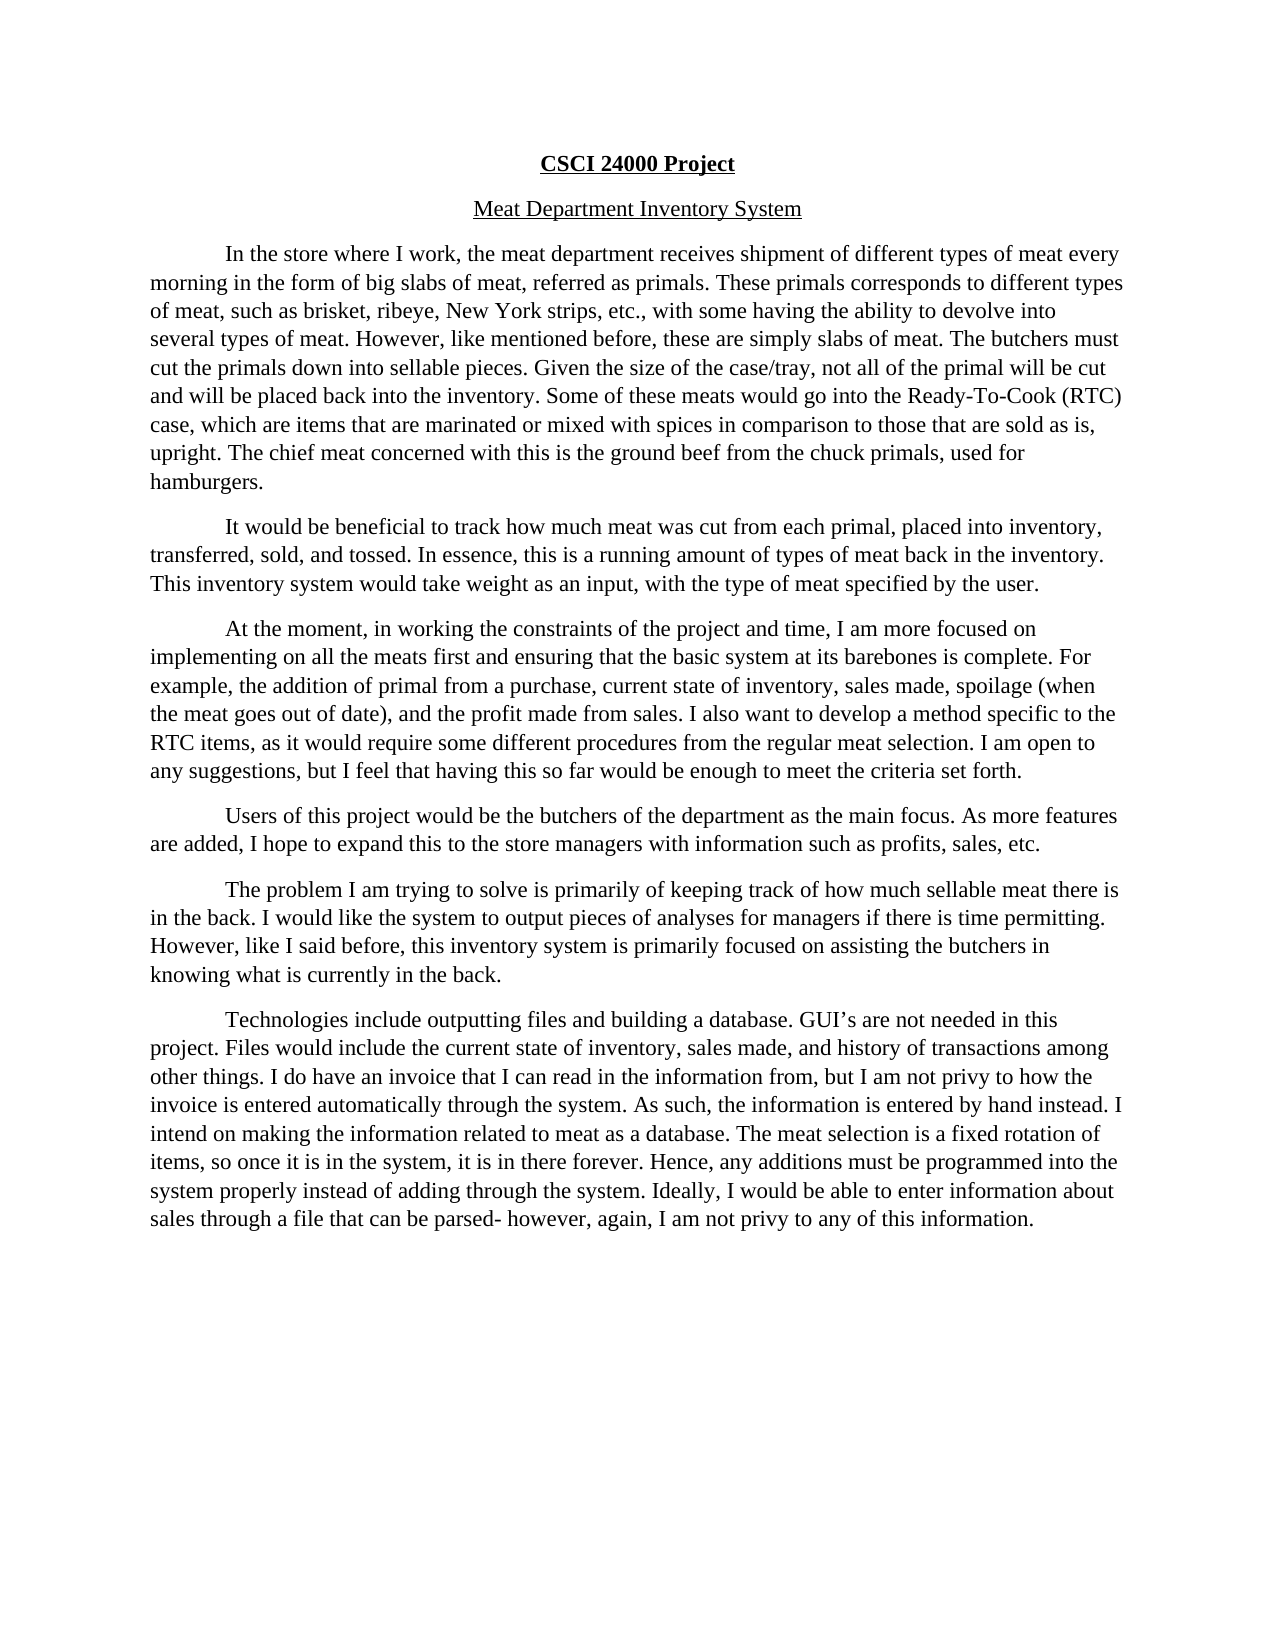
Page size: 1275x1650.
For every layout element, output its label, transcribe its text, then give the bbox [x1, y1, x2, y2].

text Technologies include outputting files and building a database. GUI’s are not needed in this project. Files would include the current state of inventory, sales made, and history of transactions among other things. I do have an invoice that I can read in the information from, but I am not privy to how the invoice is entered automatically through the system. As such, the information is entered by hand instead. I intend on making the information related to meat as a database. The meat selection is a fixed rotation of items, so once it is in the system, it is in there forever. Hence, any additions must be programmed into the system properly instead of adding through the system. Ideally, I would be able to enter information about sales through a file that can be parsed- however, again, I am not privy to any of this information. [150, 1006, 1125, 1231]
text In the store where I work, the meat department receives shipment of different types of meat every morning in the form of big slabs of meat, referred as primals. These primals corresponds to different types of meat, such as brisket, ribeye, New York strips, etc., with some having the ability to devolve into several types of meat. However, like mentioned before, these are simply slabs of meat. The butchers must cut the primals down into sellable pieces. Given the size of the case/tray, not all of the primal will be cut and will be placed back into the inventory. Some of these meats would go into the Ready-To-Cook (RTC) case, which are items that are marinated or mixed with spices in comparison to those that are sold as is, upright. The chief meat concerned with this is the ground beef from the chuck primals, used for hamburgers. [150, 240, 1125, 494]
text The problem I am trying to solve is primarily of keeping track of how much sellable meat there is in the back. I would like the system to output pieces of analyses for managers if there is time permitting. However, like I said before, this inventory system is primarily focused on assisting the butchers in knowing what is currently in the back. [150, 876, 1125, 987]
text At the moment, in working the constraints of the project and time, I am more focused on implementing on all the meats first and ensuring that the basic system at its barebones is complete. For example, the addition of primal from a purchase, current state of inventory, sales made, spoilage (when the meat goes out of date), and the profit made from sales. I also want to develop a method specific to the RTC items, as it would require some different procedures from the regular meat selection. I am open to any suggestions, but I feel that having this so far would be enough to meet the criteria set forth. [150, 615, 1125, 783]
text Users of this project would be the butchers of the department as the main focus. As more features are added, I hope to expand this to the store managers with information such as profits, sales, etc. [150, 802, 1125, 857]
text CSCI 24000 Project [150, 150, 1125, 176]
text Meat Department Inventory System [150, 195, 1125, 221]
text It would be beneficial to track how much meat was cut from each primal, placed into inventory, transferred, sold, and tossed. In essence, this is a running amount of types of meat back in the inventory. This inventory system would take weight as an input, with the type of meat specified by the user. [150, 513, 1125, 596]
